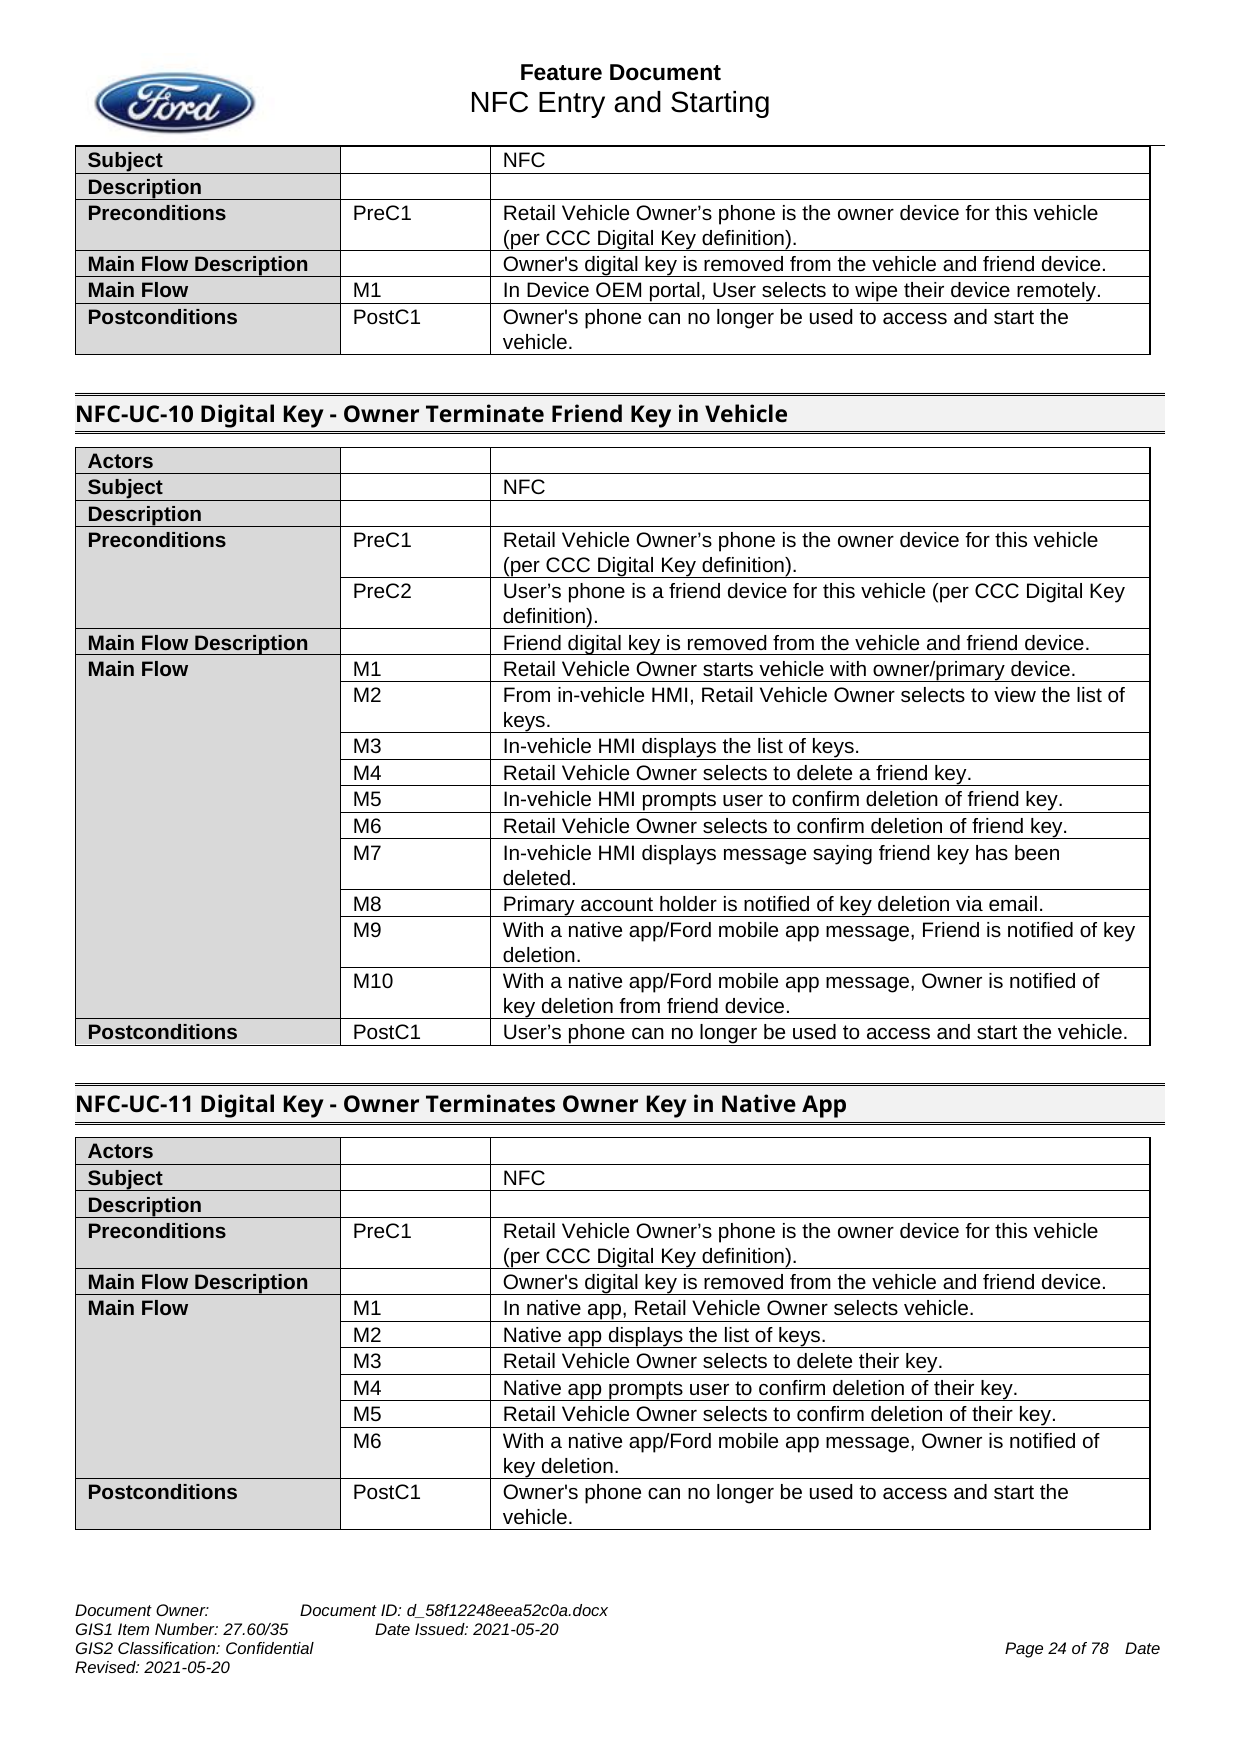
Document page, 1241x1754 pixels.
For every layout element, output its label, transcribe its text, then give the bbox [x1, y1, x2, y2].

table_cell M2 [341, 1322, 490, 1347]
table_cell NFC [491, 147, 1149, 173]
table_cell [491, 501, 1149, 526]
table_cell In native app, Retail Vehicle Owner selects vehicle. [491, 1295, 1149, 1321]
table_cell PostC1 [341, 1479, 490, 1529]
table_cell M6 [341, 1428, 490, 1478]
table_cell In-vehicle HMI prompts user to confirm deletion of friend key. [491, 786, 1149, 812]
table_cell [341, 629, 490, 654]
table_cell [341, 251, 490, 276]
table_cell Retail Vehicle Owner’s phone is the owner device for this vehicle (per CCC Digital Key definition). [491, 527, 1149, 577]
table_cell Subject [76, 1165, 340, 1190]
table_cell With a native app/Ford mobile app message, Friend is notified of key deletion. [491, 917, 1149, 967]
table_cell Retail Vehicle Owner’s phone is the owner device for this vehicle (per CCC Digital Key definition). [491, 1218, 1149, 1268]
table_cell Owner's phone can no longer be used to access and start the vehicle. [491, 1479, 1149, 1529]
table_cell M9 [341, 917, 490, 967]
table_cell M6 [341, 813, 490, 838]
table_cell PreC1 [341, 527, 490, 577]
table_header [491, 448, 1149, 473]
table_cell Retail Vehicle Owner starts vehicle with owner/primary device. [491, 655, 1149, 681]
table_cell Main Flow [76, 655, 340, 1018]
table_cell [341, 174, 490, 199]
table_cell Description [76, 174, 340, 199]
table_cell NFC [491, 1165, 1149, 1190]
table_cell [341, 147, 490, 173]
table_cell M3 [341, 733, 490, 758]
table_cell From in-vehicle HMI, Retail Vehicle Owner selects to view the list of keys. [491, 682, 1149, 732]
table_cell Postconditions [76, 1479, 340, 1529]
table_cell Native app displays the list of keys. [491, 1322, 1149, 1347]
table_cell PostC1 [341, 304, 490, 354]
table_cell M8 [341, 890, 490, 916]
table_cell In-vehicle HMI displays the list of keys. [491, 733, 1149, 758]
table_cell Native app prompts user to confirm deletion of their key. [491, 1375, 1149, 1400]
table_cell M4 [341, 1375, 490, 1400]
table_cell Retail Vehicle Owner selects to delete a friend key. [491, 760, 1149, 785]
table_cell Owner's digital key is removed from the vehicle and friend device. [491, 1269, 1149, 1294]
table_cell M2 [341, 682, 490, 732]
table_cell Description [76, 501, 340, 526]
text NFC-UC-11 Digital Key - Owner Terminates Owner Key in Native App [75, 1086, 1165, 1122]
table_cell With a native app/Ford mobile app message, Owner is notified of key deletion from friend device. [491, 968, 1149, 1018]
table_cell [341, 474, 490, 500]
table_cell Retail Vehicle Owner’s phone is the owner device for this vehicle (per CCC Digital Key definition). [491, 200, 1149, 250]
table_cell PreC1 [341, 1218, 490, 1268]
table_cell Postconditions [76, 304, 340, 354]
table_cell M10 [341, 968, 490, 1018]
table_cell [341, 1269, 490, 1294]
table_header [491, 1138, 1149, 1164]
table_cell M7 [341, 839, 490, 889]
table_cell With a native app/Ford mobile app message, Owner is notified of key deletion. [491, 1428, 1149, 1478]
table_cell M5 [341, 786, 490, 812]
table_cell PreC2 [341, 578, 490, 628]
table_cell Main Flow Description [76, 629, 340, 654]
table_cell Retail Vehicle Owner selects to confirm deletion of friend key. [491, 813, 1149, 838]
table_header Actors [76, 1138, 340, 1164]
table_cell Main Flow [76, 1295, 340, 1478]
table_header [341, 448, 490, 473]
table_cell M3 [341, 1348, 490, 1374]
table_cell Preconditions [76, 200, 340, 250]
table_cell Description [76, 1191, 340, 1217]
table_cell PostC1 [341, 1019, 490, 1044]
table_cell Retail Vehicle Owner selects to confirm deletion of their key. [491, 1401, 1149, 1427]
table_cell M1 [341, 277, 490, 303]
table_cell Primary account holder is notified of key deletion via email. [491, 890, 1149, 916]
table_cell M5 [341, 1401, 490, 1427]
table_cell PreC1 [341, 200, 490, 250]
table_cell User’s phone is a friend device for this vehicle (per CCC Digital Key definition). [491, 578, 1149, 628]
table_cell NFC [491, 474, 1149, 500]
table_header Actors [76, 448, 340, 473]
table_cell In-vehicle HMI displays message saying friend key has been deleted. [491, 839, 1149, 889]
table_cell Main Flow Description [76, 251, 340, 276]
table_cell M4 [341, 760, 490, 785]
table_cell [491, 174, 1149, 199]
table_cell Owner's phone can no longer be used to access and start the vehicle. [491, 304, 1149, 354]
table_cell [491, 1191, 1149, 1217]
table_cell Preconditions [76, 527, 340, 628]
table_cell Friend digital key is removed from the vehicle and friend device. [491, 629, 1149, 654]
table_cell M1 [341, 1295, 490, 1321]
table_cell Owner's digital key is removed from the vehicle and friend device. [491, 251, 1149, 276]
table_cell Main Flow Description [76, 1269, 340, 1294]
table_cell Main Flow [76, 277, 340, 303]
table_cell [341, 1191, 490, 1217]
table_cell [341, 1165, 490, 1190]
table_cell Preconditions [76, 1218, 340, 1268]
table_cell [341, 501, 490, 526]
table_cell In Device OEM portal, User selects to wipe their device remotely. [491, 277, 1149, 303]
picture [75, 53, 275, 145]
table_header [341, 1138, 490, 1164]
table_cell User’s phone can no longer be used to access and start the vehicle. [491, 1019, 1149, 1044]
table_cell Retail Vehicle Owner selects to delete their key. [491, 1348, 1149, 1374]
table_cell Subject [76, 147, 340, 173]
text NFC-UC-10 Digital Key - Owner Terminate Friend Key in Vehicle [75, 396, 1165, 431]
table_cell Subject [76, 474, 340, 500]
table_cell Postconditions [76, 1019, 340, 1044]
table_cell M1 [341, 655, 490, 681]
